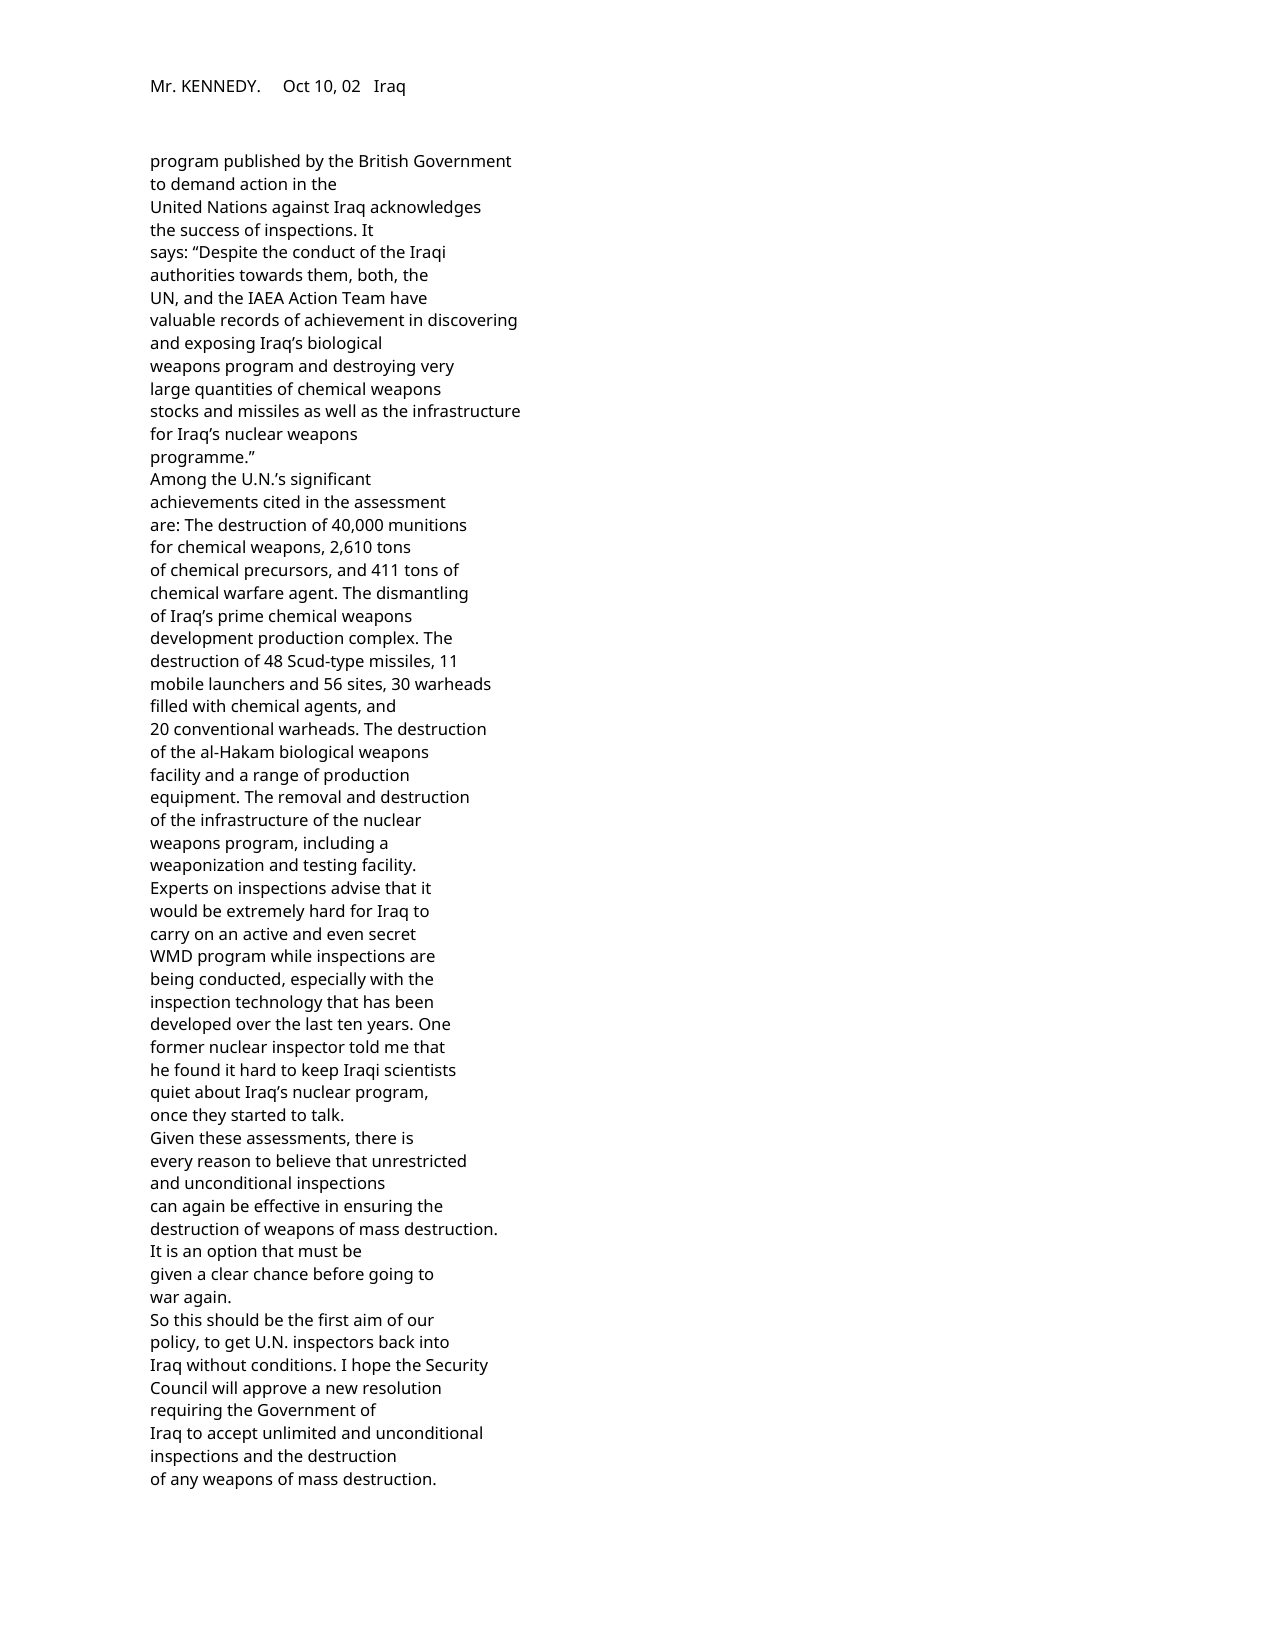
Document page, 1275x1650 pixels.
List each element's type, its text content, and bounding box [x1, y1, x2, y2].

text former nuclear inspector told me that [150, 1036, 1125, 1058]
text policy, to get U.N. inspectors back into [150, 1331, 1125, 1353]
text weaponization and testing facility. [150, 854, 1125, 877]
text program published by the British Government [150, 150, 1125, 173]
text for Iraq’s nuclear weapons [150, 422, 1125, 445]
text of the infrastructure of the nuclear [150, 808, 1125, 831]
text filled with chemical agents, and [150, 695, 1125, 718]
text of chemical precursors, and 411 tons of [150, 559, 1125, 581]
text says: ‘‘Despite the conduct of the Iraqi [150, 241, 1125, 263]
text of any weapons of mass destruction. [150, 1467, 1125, 1490]
text inspection technology that has been [150, 990, 1125, 1013]
text every reason to believe that unrestricted [150, 1149, 1125, 1172]
text Experts on inspections advise that it [150, 877, 1125, 899]
text given a clear chance before going to [150, 1263, 1125, 1285]
text carry on an active and even secret [150, 922, 1125, 945]
text inspections and the destruction [150, 1444, 1125, 1467]
text Among the U.N.’s significant [150, 468, 1125, 491]
text Council will approve a new resolution [150, 1376, 1125, 1399]
text once they started to talk. [150, 1104, 1125, 1126]
text achievements cited in the assessment [150, 491, 1125, 513]
text and unconditional inspections [150, 1172, 1125, 1194]
text So this should be the first aim of our [150, 1308, 1125, 1331]
text mobile launchers and 56 sites, 30 warheads [150, 672, 1125, 695]
text authorities towards them, both, the [150, 263, 1125, 286]
text facility and a range of production [150, 763, 1125, 786]
text destruction of 48 Scud-type missiles, 11 [150, 649, 1125, 672]
text WMD program while inspections are [150, 945, 1125, 967]
text the success of inspections. It [150, 218, 1125, 241]
text can again be effective in ensuring the [150, 1194, 1125, 1217]
text Iraq without conditions. I hope the Security [150, 1353, 1125, 1376]
text large quantities of chemical weapons [150, 377, 1125, 400]
text to demand action in the [150, 173, 1125, 195]
text for chemical weapons, 2,610 tons [150, 536, 1125, 559]
text programme.’’ [150, 445, 1125, 468]
text equipment. The removal and destruction [150, 786, 1125, 808]
text It is an option that must be [150, 1240, 1125, 1263]
text stocks and missiles as well as the infrastructure [150, 400, 1125, 422]
text requiring the Government of [150, 1399, 1125, 1422]
text weapons program, including a [150, 831, 1125, 854]
text being conducted, especially with the [150, 967, 1125, 990]
text 20 conventional warheads. The destruction [150, 718, 1125, 740]
text chemical warfare agent. The dismantling [150, 581, 1125, 604]
text war again. [150, 1285, 1125, 1308]
text valuable records of achievement in discovering [150, 309, 1125, 332]
text Iraq to accept unlimited and unconditional [150, 1422, 1125, 1444]
text of Iraq’s prime chemical weapons [150, 604, 1125, 627]
text are: The destruction of 40,000 munitions [150, 513, 1125, 536]
text United Nations against Iraq acknowledges [150, 195, 1125, 218]
text developed over the last ten years. One [150, 1013, 1125, 1036]
text destruction of weapons of mass destruction. [150, 1217, 1125, 1240]
text weapons program and destroying very [150, 354, 1125, 377]
text of the al-Hakam biological weapons [150, 740, 1125, 763]
text quiet about Iraq’s nuclear program, [150, 1081, 1125, 1104]
text and exposing Iraq’s biological [150, 332, 1125, 354]
text Given these assessments, there is [150, 1126, 1125, 1149]
text would be extremely hard for Iraq to [150, 899, 1125, 922]
text development production complex. The [150, 627, 1125, 649]
text UN, and the IAEA Action Team have [150, 286, 1125, 309]
text he found it hard to keep Iraqi scientists [150, 1058, 1125, 1081]
